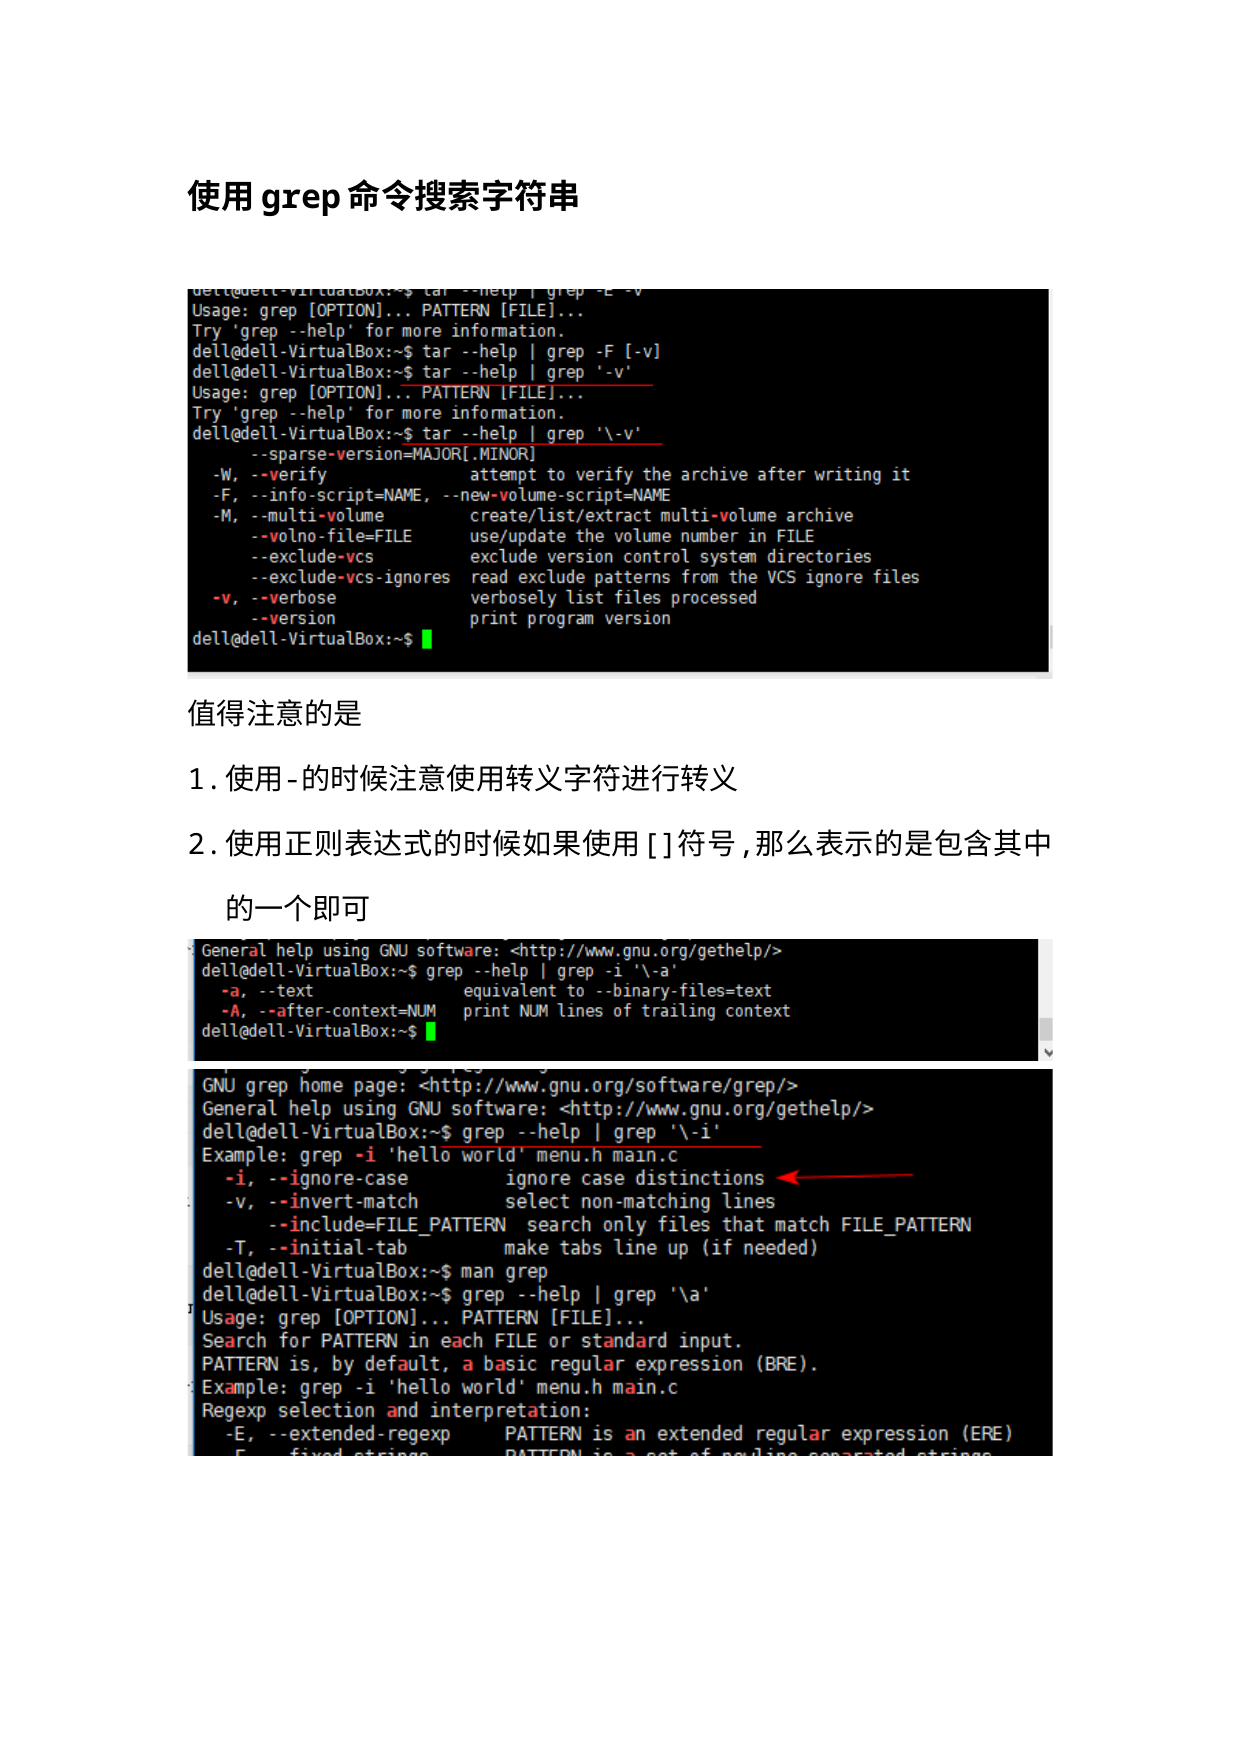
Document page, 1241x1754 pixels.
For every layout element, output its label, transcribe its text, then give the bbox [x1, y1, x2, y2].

list 使用-的时候注意使用转义字符进行转义 [187, 744, 1053, 809]
picture [187, 939, 1053, 1061]
list 使用正则表达式的时候如果使用[]符号,那么表示的是包含其中的一个即可 [187, 809, 1053, 939]
subtitle 使用grep命令搜索字符串 [187, 162, 1053, 227]
picture [187, 289, 1053, 679]
text 值得注意的是 [187, 679, 1053, 744]
picture [187, 1069, 1053, 1456]
